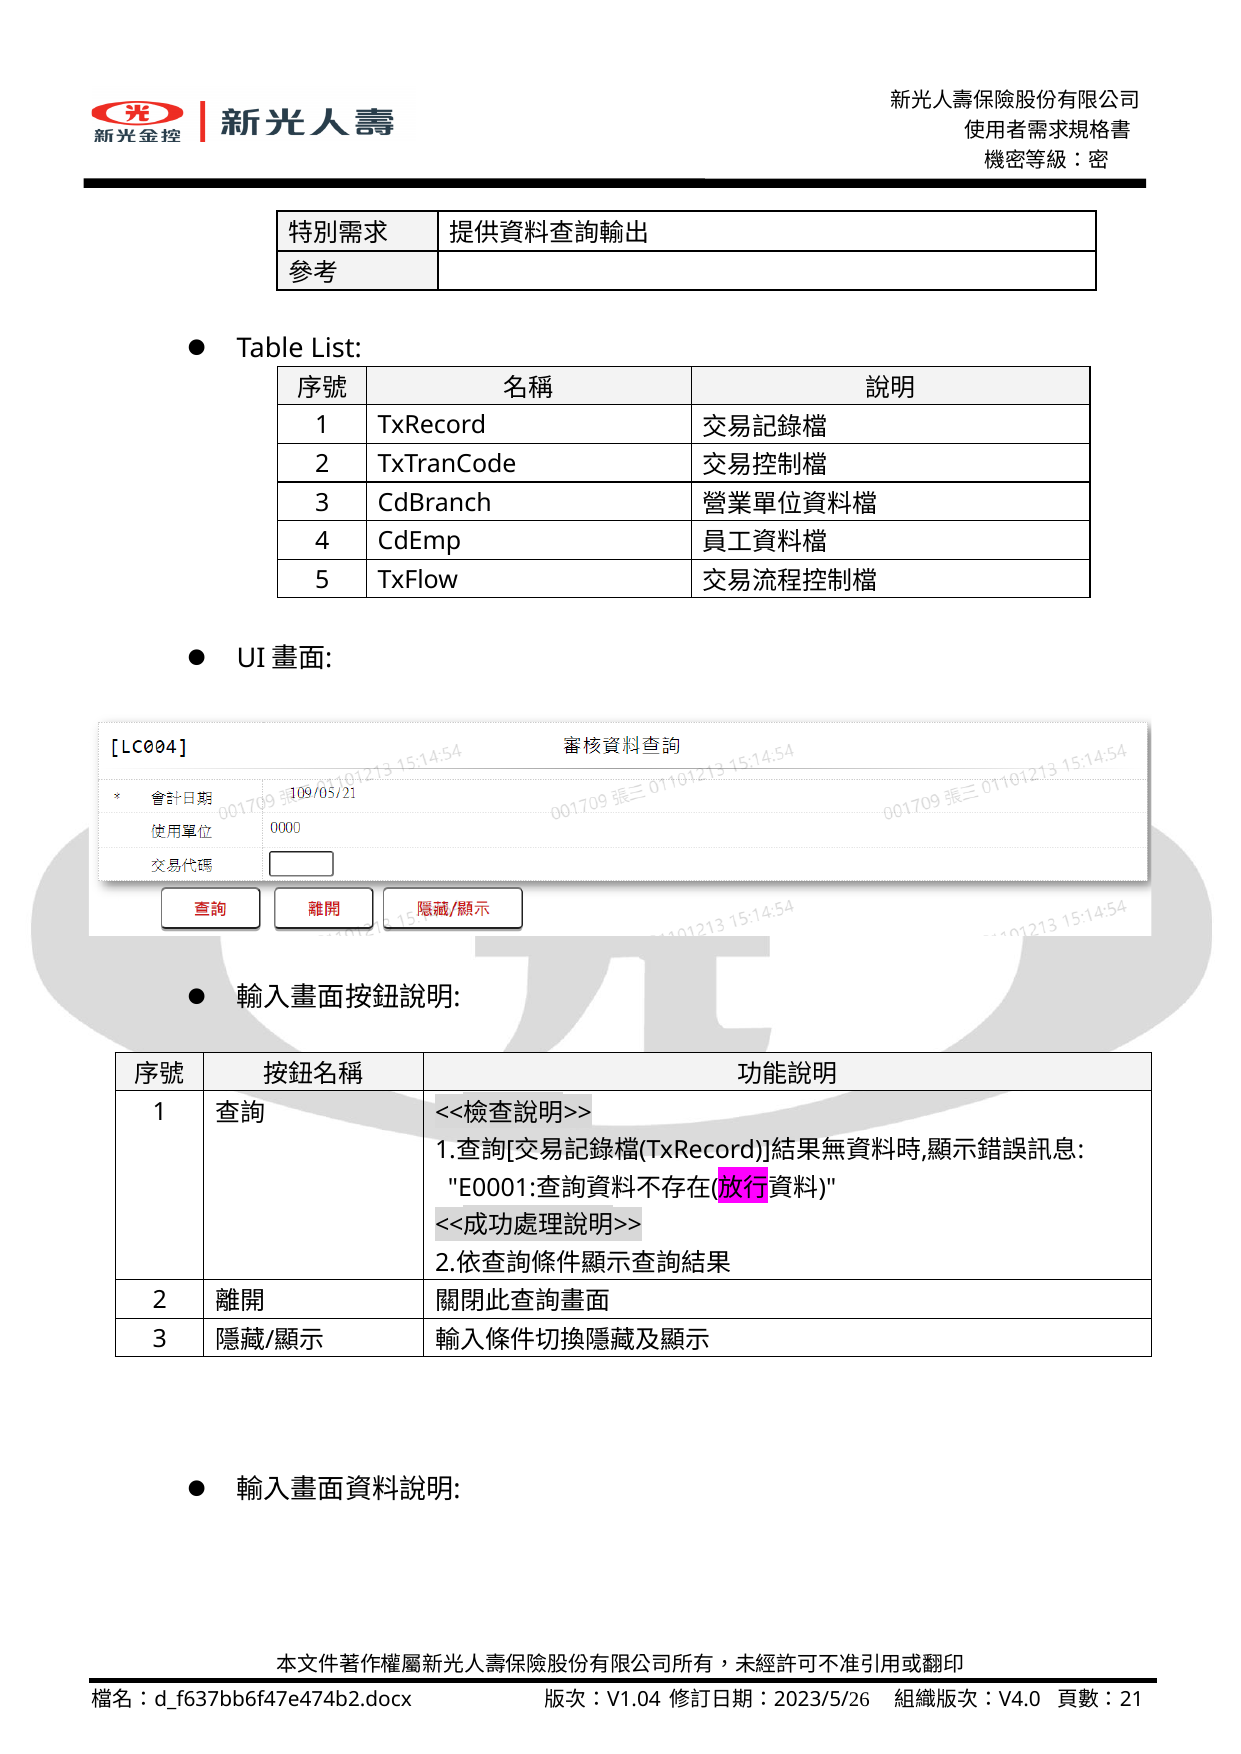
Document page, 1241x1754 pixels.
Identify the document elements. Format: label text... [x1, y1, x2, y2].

table_header 功能說明 [424, 1053, 1151, 1090]
table_cell 提供資料查詢輸出 [439, 212, 1095, 250]
table_cell 查詢 [204, 1091, 423, 1279]
table_cell 離開 [204, 1280, 423, 1317]
table_cell 交易流程控制檔 [692, 560, 1089, 597]
table_cell 參考 [278, 252, 437, 289]
table_cell 員工資料檔 [692, 521, 1089, 558]
table_cell 4 [278, 521, 366, 558]
table_cell 營業單位資料檔 [692, 483, 1089, 520]
list 輸入畫面資料說明: [186, 1469, 1152, 1507]
table_cell 5 [278, 560, 366, 597]
table_cell 2 [278, 444, 366, 481]
table_cell 3 [278, 483, 366, 520]
list UI畫面: [186, 636, 1152, 675]
table_header 說明 [692, 367, 1089, 404]
table_cell 輸入條件切換隱藏及顯示 [424, 1319, 1151, 1356]
table_cell 交易記錄檔 [692, 405, 1089, 443]
table_header 序號 [278, 367, 366, 404]
table_header 按鈕名稱 [204, 1053, 423, 1090]
table_cell CdEmp [367, 521, 691, 558]
picture [91, 86, 417, 142]
table_cell 特別需求 [278, 212, 437, 250]
table_cell 交易控制檔 [692, 444, 1089, 481]
table_cell 2 [116, 1280, 203, 1317]
list Table List: [186, 329, 1152, 366]
table_cell <<檢查說明>> 1.查詢[交易記錄檔(TxRecord)]結果無資料時,顯示錯誤訊息: "E0001:查詢資料不存在(放行資料)" <<成功處理說明>> 2.依查詢條件顯示查詢結果 [424, 1091, 1151, 1279]
table_cell 關閉此查詢畫面 [424, 1280, 1151, 1317]
table_cell 隱藏/顯示 [204, 1319, 423, 1356]
list 輸入畫面按鈕說明: [186, 975, 1152, 1014]
table_cell 1 [116, 1091, 203, 1279]
table_cell TxTranCode [367, 444, 691, 481]
picture [25, 709, 1215, 1163]
table_cell TxFlow [367, 560, 691, 597]
table_header 序號 [116, 1053, 203, 1090]
table_cell [439, 252, 1095, 289]
table_cell 3 [116, 1319, 203, 1356]
table_cell CdBranch [367, 483, 691, 520]
table_cell TxRecord [367, 405, 691, 443]
table_cell 1 [278, 405, 366, 443]
table_header 名稱 [367, 367, 691, 404]
